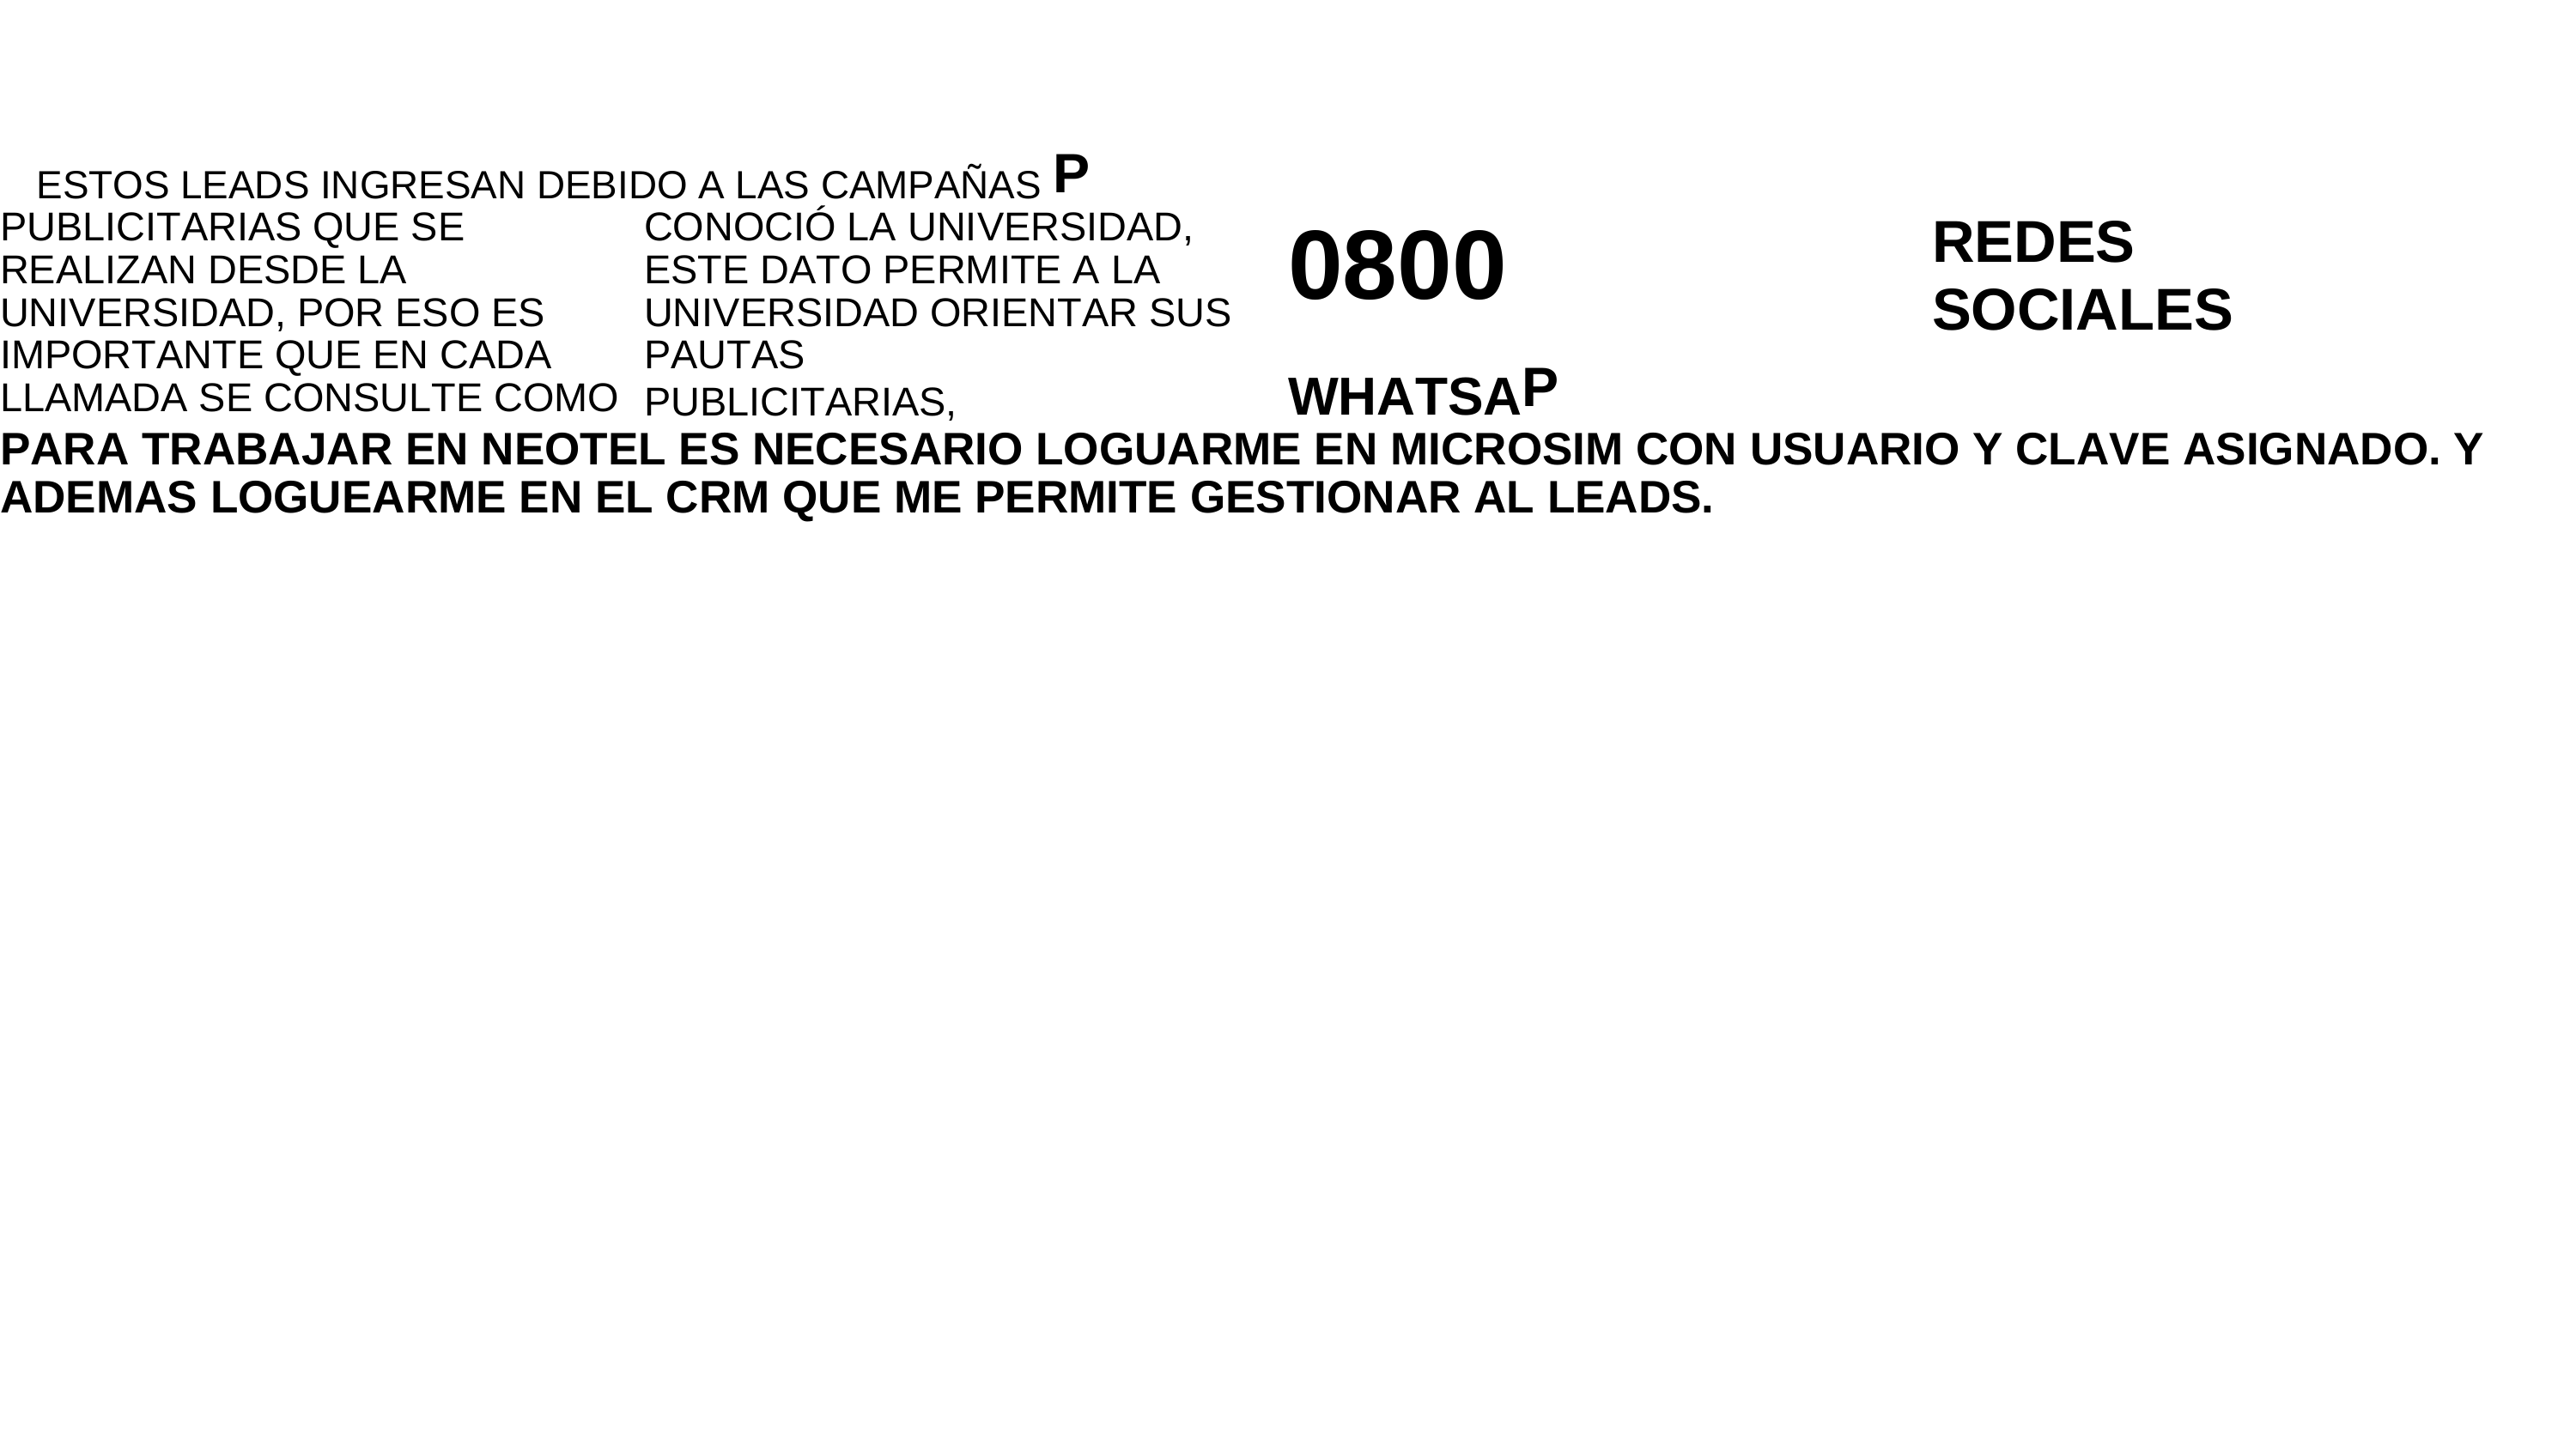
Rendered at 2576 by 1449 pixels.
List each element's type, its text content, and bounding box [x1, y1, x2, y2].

text ESTOS LEADS INGRESAN DEBIDO A LAS CAMPAÑAS P [36, 129, 2576, 207]
text WHATSAP [1288, 320, 1932, 426]
text SOCIALES [1932, 275, 2576, 343]
text PARA TRABAJAR EN NEOTEL ES NECESARIO LOGUARME EN MICROSIM CON USUARIO Y CLAVE ASIGNADO. Y ADEMAS LOGUEARME EN EL CRM QUE ME PERMITE GESTIONAR AL LEADS. [0, 426, 2576, 523]
text PUBLICITARIAS, [644, 379, 1288, 424]
text 0800 [1288, 207, 1932, 320]
text REDES [1932, 207, 2576, 275]
text PUBLICITARIAS QUE SE REALIZAN DESDE LA UNIVERSIDAD, POR ESO ES IMPORTANTE QUE EN CADA LLAMADA SE CONSULTE COMO CONOCIÓ LA UNIVERSIDAD, ESTE DATO PERMITE A LA UNIVERSIDAD ORIENTAR SUS PAUTAS [0, 207, 1288, 420]
